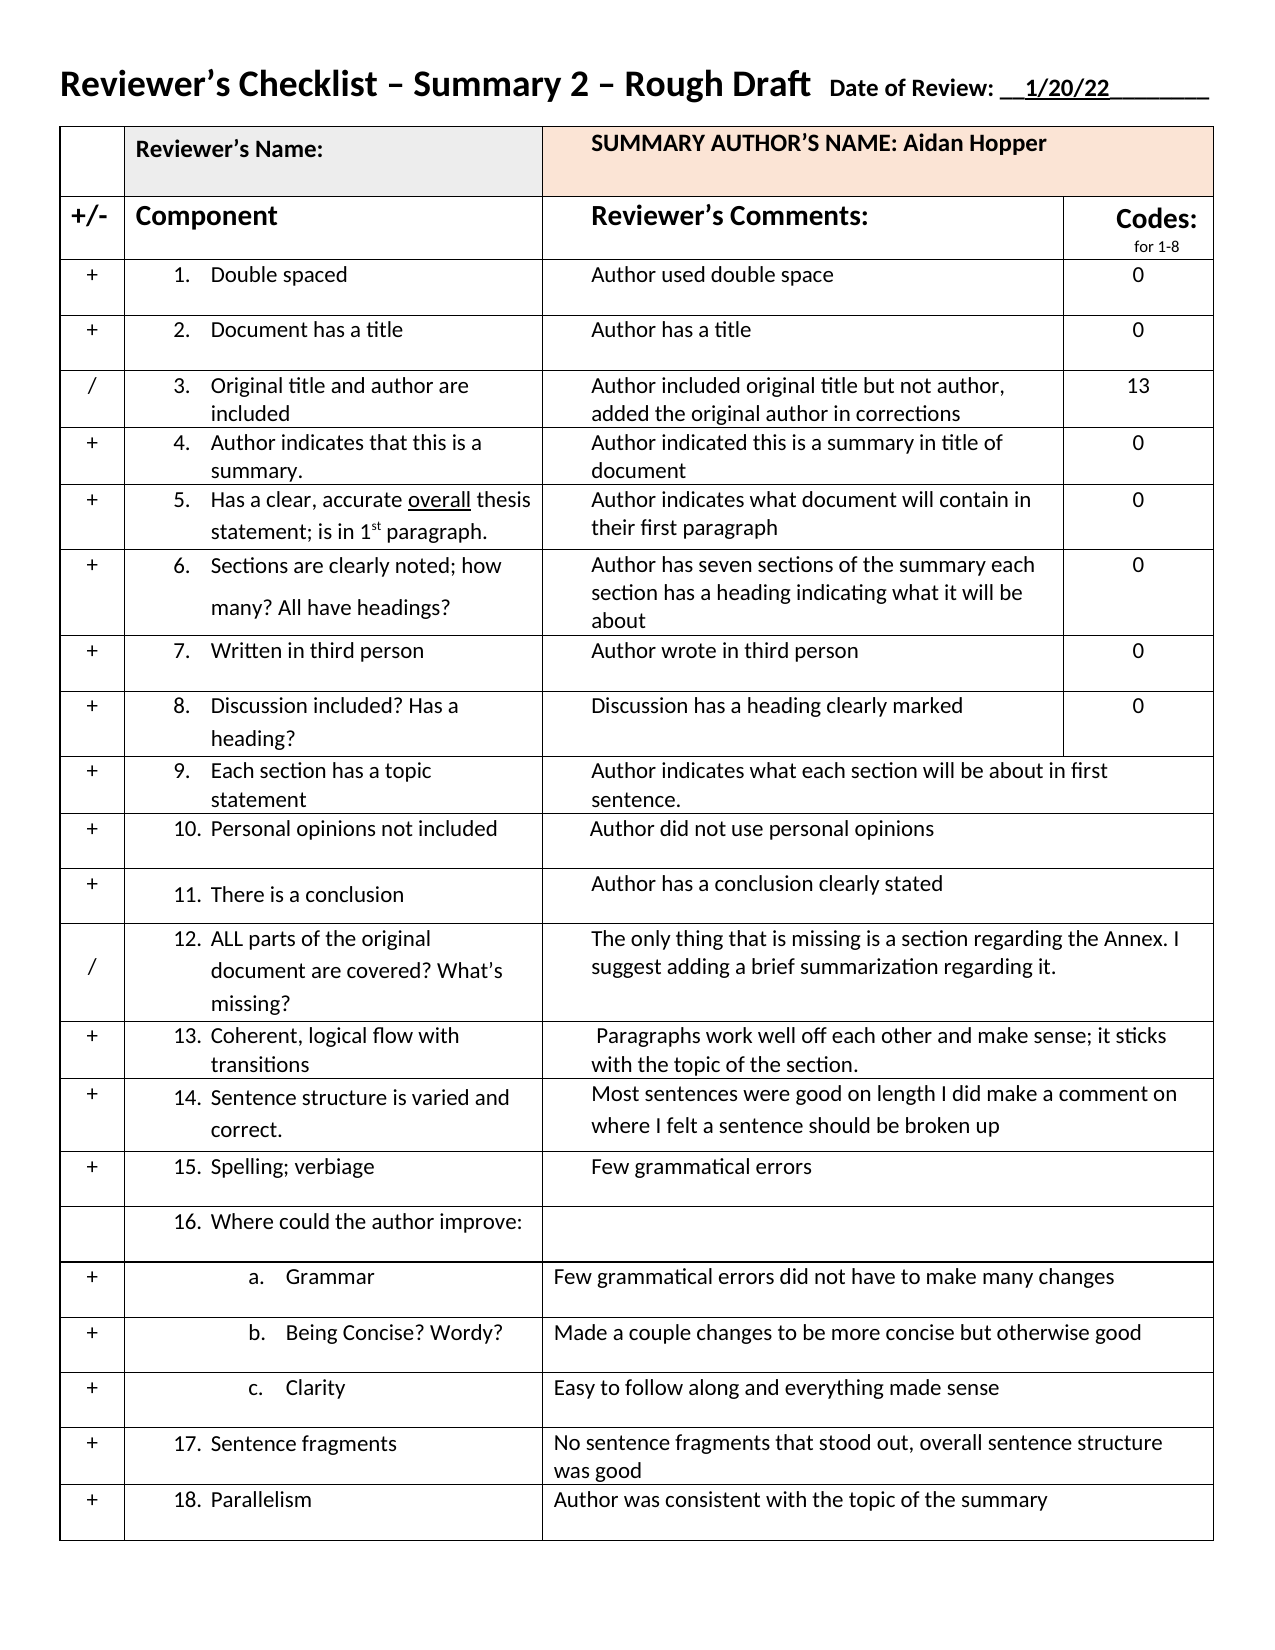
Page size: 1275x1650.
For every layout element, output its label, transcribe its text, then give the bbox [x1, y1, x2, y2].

table_cell Sentence structure is varied and correct. [125, 1079, 542, 1151]
table_cell + [61, 316, 124, 370]
table_cell Author wrote in third person [543, 636, 1063, 691]
table_cell 0 [1064, 550, 1213, 635]
table_cell Has a clear, accurate overall thesis statement; is in 1st paragraph. [125, 485, 542, 549]
table_cell Spelling; verbiage [125, 1152, 542, 1206]
table_cell Author indicates what document will contain in their first paragraph [543, 485, 1063, 549]
table_cell Author has a title [543, 316, 1063, 370]
table_cell Paragraphs work well off each other and make sense; it sticks with the topic of the section. [543, 1022, 1213, 1078]
table_cell Clarity [125, 1373, 542, 1427]
table_cell Made a couple changes to be more concise but otherwise good [543, 1318, 1213, 1372]
table_cell 0 [1064, 692, 1213, 756]
table_cell + [61, 869, 124, 923]
table_cell / [61, 371, 124, 427]
table_cell [543, 1207, 1213, 1261]
table_cell Easy to follow along and everything made sense [543, 1373, 1213, 1427]
table_cell / [61, 924, 124, 1021]
table_cell Author indicated this is a summary in title of document [543, 428, 1063, 484]
table_cell Author was consistent with the topic of the summary [543, 1485, 1213, 1540]
table_cell Codes: for 1-8 [1064, 197, 1213, 259]
table_cell [61, 1207, 124, 1261]
table_header Reviewer’s Name: [125, 127, 542, 196]
table_cell Author did not use personal opinions [543, 814, 1213, 868]
table_cell 0 [1064, 316, 1213, 370]
table_cell + [61, 485, 124, 549]
table_cell + [61, 1152, 124, 1206]
table_cell + [61, 550, 124, 635]
table_cell 0 [1064, 260, 1213, 314]
table_cell Discussion has a heading clearly marked [543, 692, 1063, 756]
table_cell Discussion included? Has a heading? [125, 692, 542, 756]
table_cell Where could the author improve: [125, 1207, 542, 1261]
table_cell Sentence fragments [125, 1428, 542, 1484]
table_cell Component [125, 197, 542, 259]
table_cell + [61, 1373, 124, 1427]
table_cell Grammar [125, 1263, 542, 1317]
table_cell Being Concise? Wordy? [125, 1318, 542, 1372]
table_cell Author indicates that this is a summary. [125, 428, 542, 484]
table_cell + [61, 636, 124, 691]
table_cell Author indicates what each section will be about in first sentence. [543, 757, 1213, 813]
table_cell Reviewer’s Comments: [543, 197, 1063, 259]
table_cell There is a conclusion [125, 869, 542, 923]
table_cell Original title and author are included [125, 371, 542, 427]
table_cell + [61, 1485, 124, 1540]
table_cell Author has seven sections of the summary each section has a heading indicating what it will be about [543, 550, 1063, 635]
table_cell Parallelism [125, 1485, 542, 1540]
table_header [61, 127, 124, 196]
table_cell Few grammatical errors did not have to make many changes [543, 1263, 1213, 1317]
table_cell + [61, 1079, 124, 1151]
table_cell Most sentences were good on length I did make a comment on where I felt a sentence should be broken up [543, 1079, 1213, 1151]
table_cell + [61, 1318, 124, 1372]
table_cell The only thing that is missing is a section regarding the Annex. I suggest adding a brief summarization regarding it. [543, 924, 1213, 1021]
table_cell + [61, 260, 124, 314]
table_cell Personal opinions not included [125, 814, 542, 868]
table_cell 13 [1064, 371, 1213, 427]
table_cell + [61, 1428, 124, 1484]
table_cell Each section has a topic statement [125, 757, 542, 813]
table_cell Written in third person [125, 636, 542, 691]
table_cell Author used double space [543, 260, 1063, 314]
table_cell No sentence fragments that stood out, overall sentence structure was good [543, 1428, 1213, 1484]
table_cell +/- [61, 197, 124, 259]
table_cell Document has a title [125, 316, 542, 370]
table_cell ALL parts of the original document are covered? What’s missing? [125, 924, 542, 1021]
table_cell + [61, 428, 124, 484]
table_cell + [61, 814, 124, 868]
table_cell Double spaced [125, 260, 542, 314]
text Reviewer’s Checklist – Summary 2 – Rough Draft Date of Review: __1/20/22________ [60, 60, 1215, 106]
table_cell 0 [1064, 636, 1213, 691]
table_cell + [61, 1022, 124, 1078]
table_cell Author included original title but not author, added the original author in corrections [543, 371, 1063, 427]
table_cell 0 [1064, 428, 1213, 484]
table_cell Coherent, logical flow with transitions [125, 1022, 542, 1078]
table_cell + [61, 692, 124, 756]
table_cell Few grammatical errors [543, 1152, 1213, 1206]
table_cell Sections are clearly noted; how many? All have headings? [125, 550, 542, 635]
table_cell 0 [1064, 485, 1213, 549]
table_cell + [61, 757, 124, 813]
table_header SUMMARY AUTHOR’S NAME: Aidan Hopper [543, 127, 1213, 196]
table_cell + [61, 1263, 124, 1317]
table_cell Author has a conclusion clearly stated [543, 869, 1213, 923]
